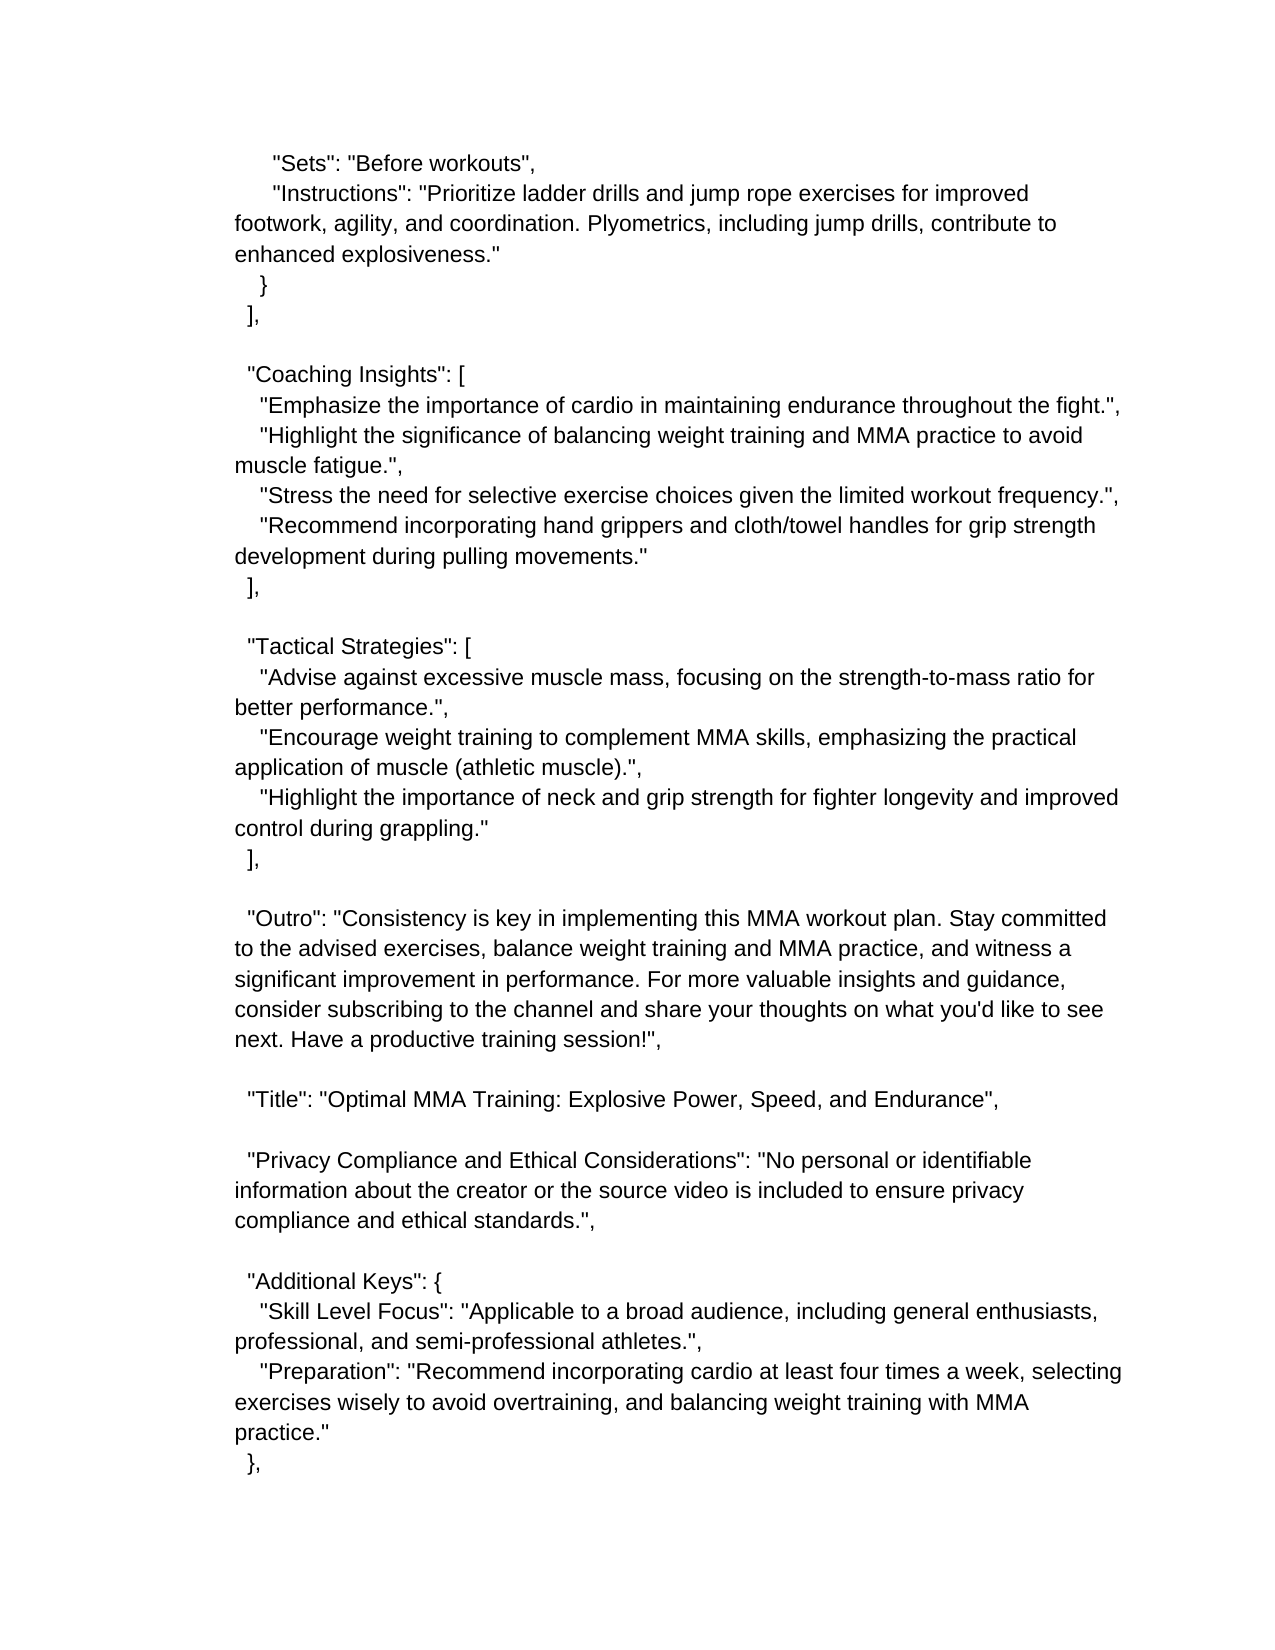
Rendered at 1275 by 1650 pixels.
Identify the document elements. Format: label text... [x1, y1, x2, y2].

text "Highlight the importance of neck and grip strength for fighter longevity and improved control during grappling." [234, 784, 1125, 841]
text "Additional Keys": { [234, 1268, 1125, 1294]
text "Coaching Insights": [ [234, 361, 1125, 388]
text "Sets": "Before workouts", [234, 150, 1125, 176]
text "Skill Level Focus": "Applicable to a broad audience, including general enthusiasts, professional, and semi-professional athletes.", [234, 1298, 1125, 1354]
text "Advise against excessive muscle mass, focusing on the strength-to-mass ratio for better performance.", [234, 663, 1125, 720]
text "Highlight the significance of balancing weight training and MMA practice to avoid muscle fatigue.", [234, 422, 1125, 478]
text "Stress the need for selective exercise choices given the limited workout frequency.", [234, 482, 1125, 509]
text "Encourage weight training to complement MMA skills, emphasizing the practical application of muscle (athletic muscle).", [234, 724, 1125, 781]
text "Emphasize the importance of cardio in maintaining endurance throughout the fight.", [234, 392, 1125, 418]
text } [234, 271, 1125, 297]
text "Instructions": "Prioritize ladder drills and jump rope exercises for improved footwork, agility, and coordination. Plyometrics, including jump drills, contribute to enhanced explosiveness." [234, 180, 1125, 267]
text "Privacy Compliance and Ethical Considerations": "No personal or identifiable information about the creator or the source video is included to ensure privacy compliance and ethical standards.", [234, 1147, 1125, 1234]
text "Recommend incorporating hand grippers and cloth/towel handles for grip strength development during pulling movements." [234, 512, 1125, 569]
text "Outro": "Consistency is key in implementing this MMA workout plan. Stay committed to the advised exercises, balance weight training and MMA practice, and witness a significant improvement in performance. For more valuable insights and guidance, consider subscribing to the channel and share your thoughts on what you'd like to see next. Have a productive training session!", [234, 905, 1125, 1052]
text "Tactical Strategies": [ [234, 633, 1125, 660]
text "Title": "Optimal MMA Training: Explosive Power, Speed, and Endurance", [234, 1086, 1125, 1113]
text "Preparation": "Recommend incorporating cardio at least four times a week, selecting exercises wisely to avoid overtraining, and balancing weight training with MMA practice." [234, 1358, 1125, 1445]
text ], [234, 573, 1125, 599]
text ], [234, 301, 1125, 327]
text }, [234, 1449, 1125, 1475]
text ], [234, 845, 1125, 871]
